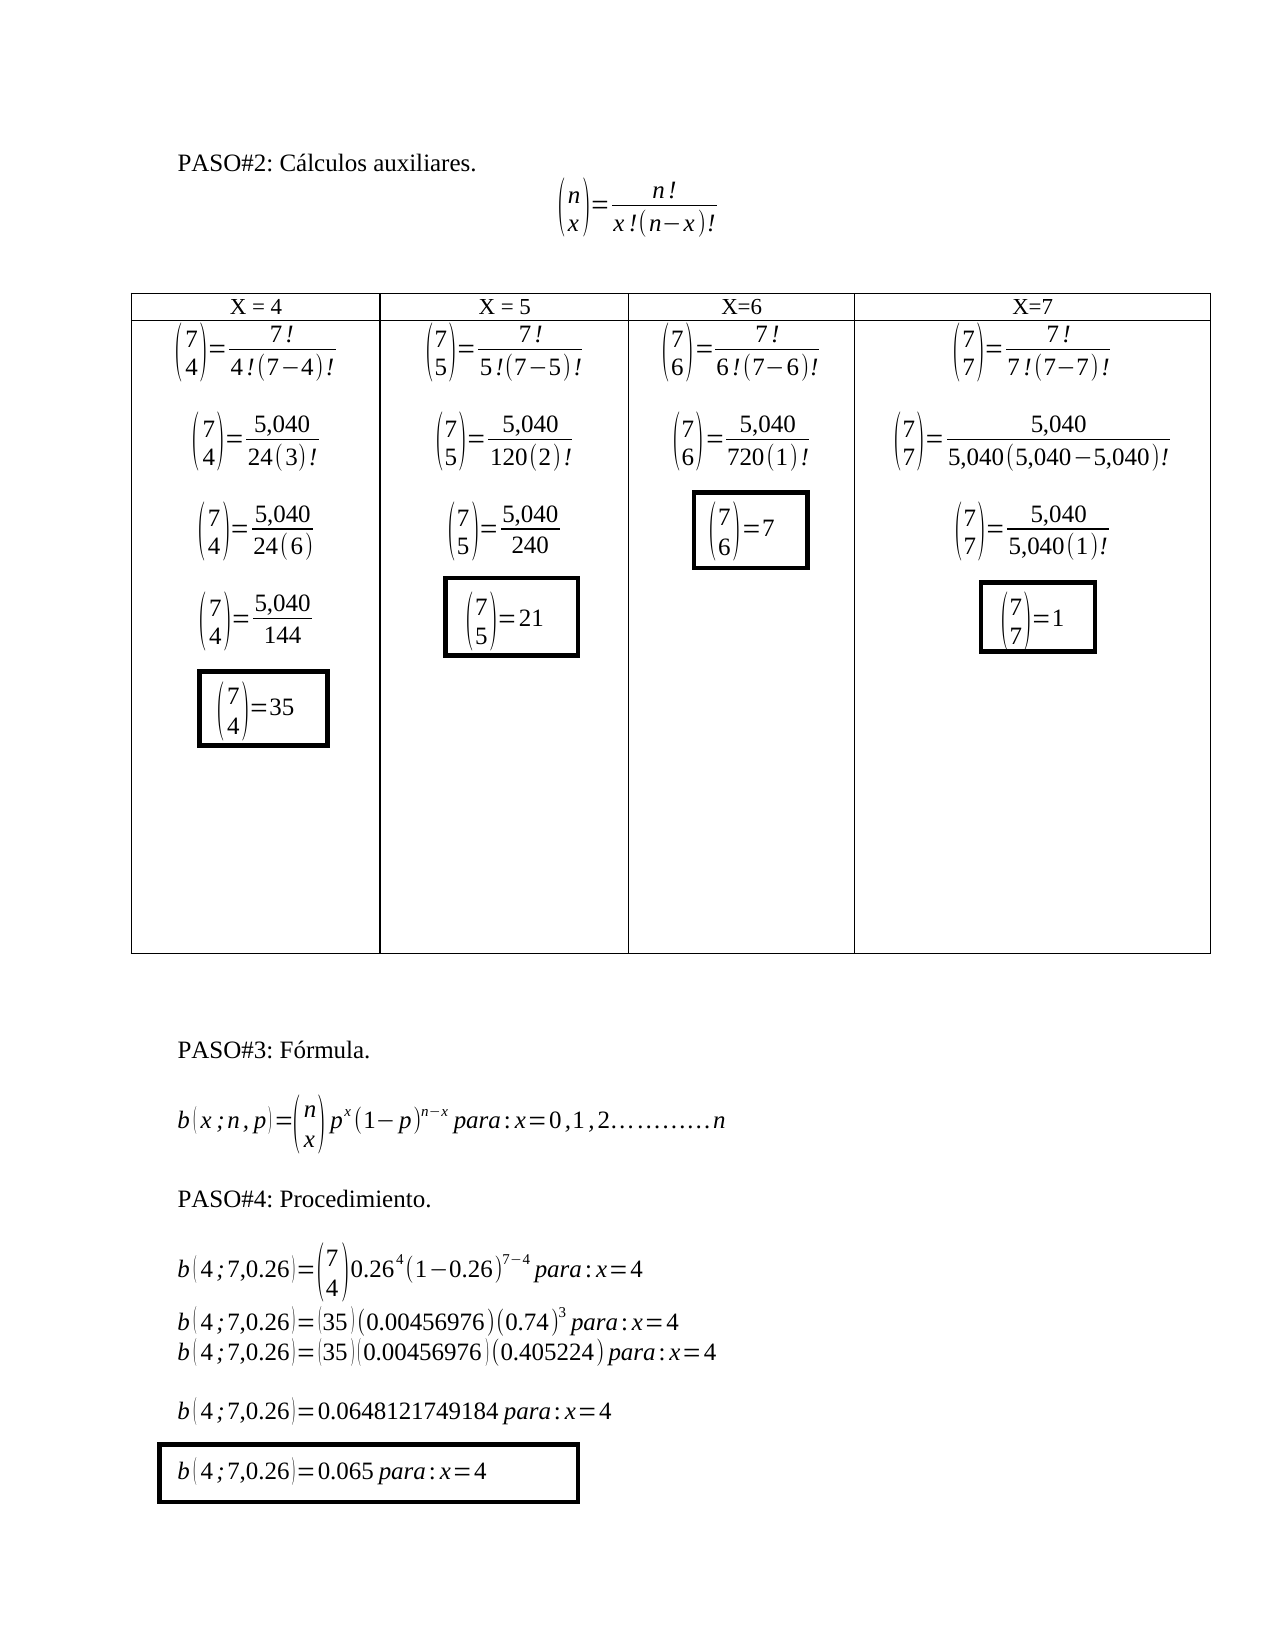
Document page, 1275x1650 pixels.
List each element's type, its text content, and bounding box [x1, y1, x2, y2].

text PASO#3: Fórmula. [177, 1035, 1098, 1064]
table_cell [132, 321, 379, 953]
text PASO#2: Cálculos auxiliares. [177, 148, 1098, 176]
table_cell [381, 321, 628, 953]
table_header X = 5 [381, 294, 628, 320]
table_header X=7 [855, 294, 1210, 320]
text PASO#4: Procedimiento. [177, 1184, 1098, 1213]
table_cell [855, 321, 1210, 953]
table_header X=6 [629, 294, 854, 320]
table_header X = 4 [132, 294, 379, 320]
table_cell [629, 321, 854, 953]
